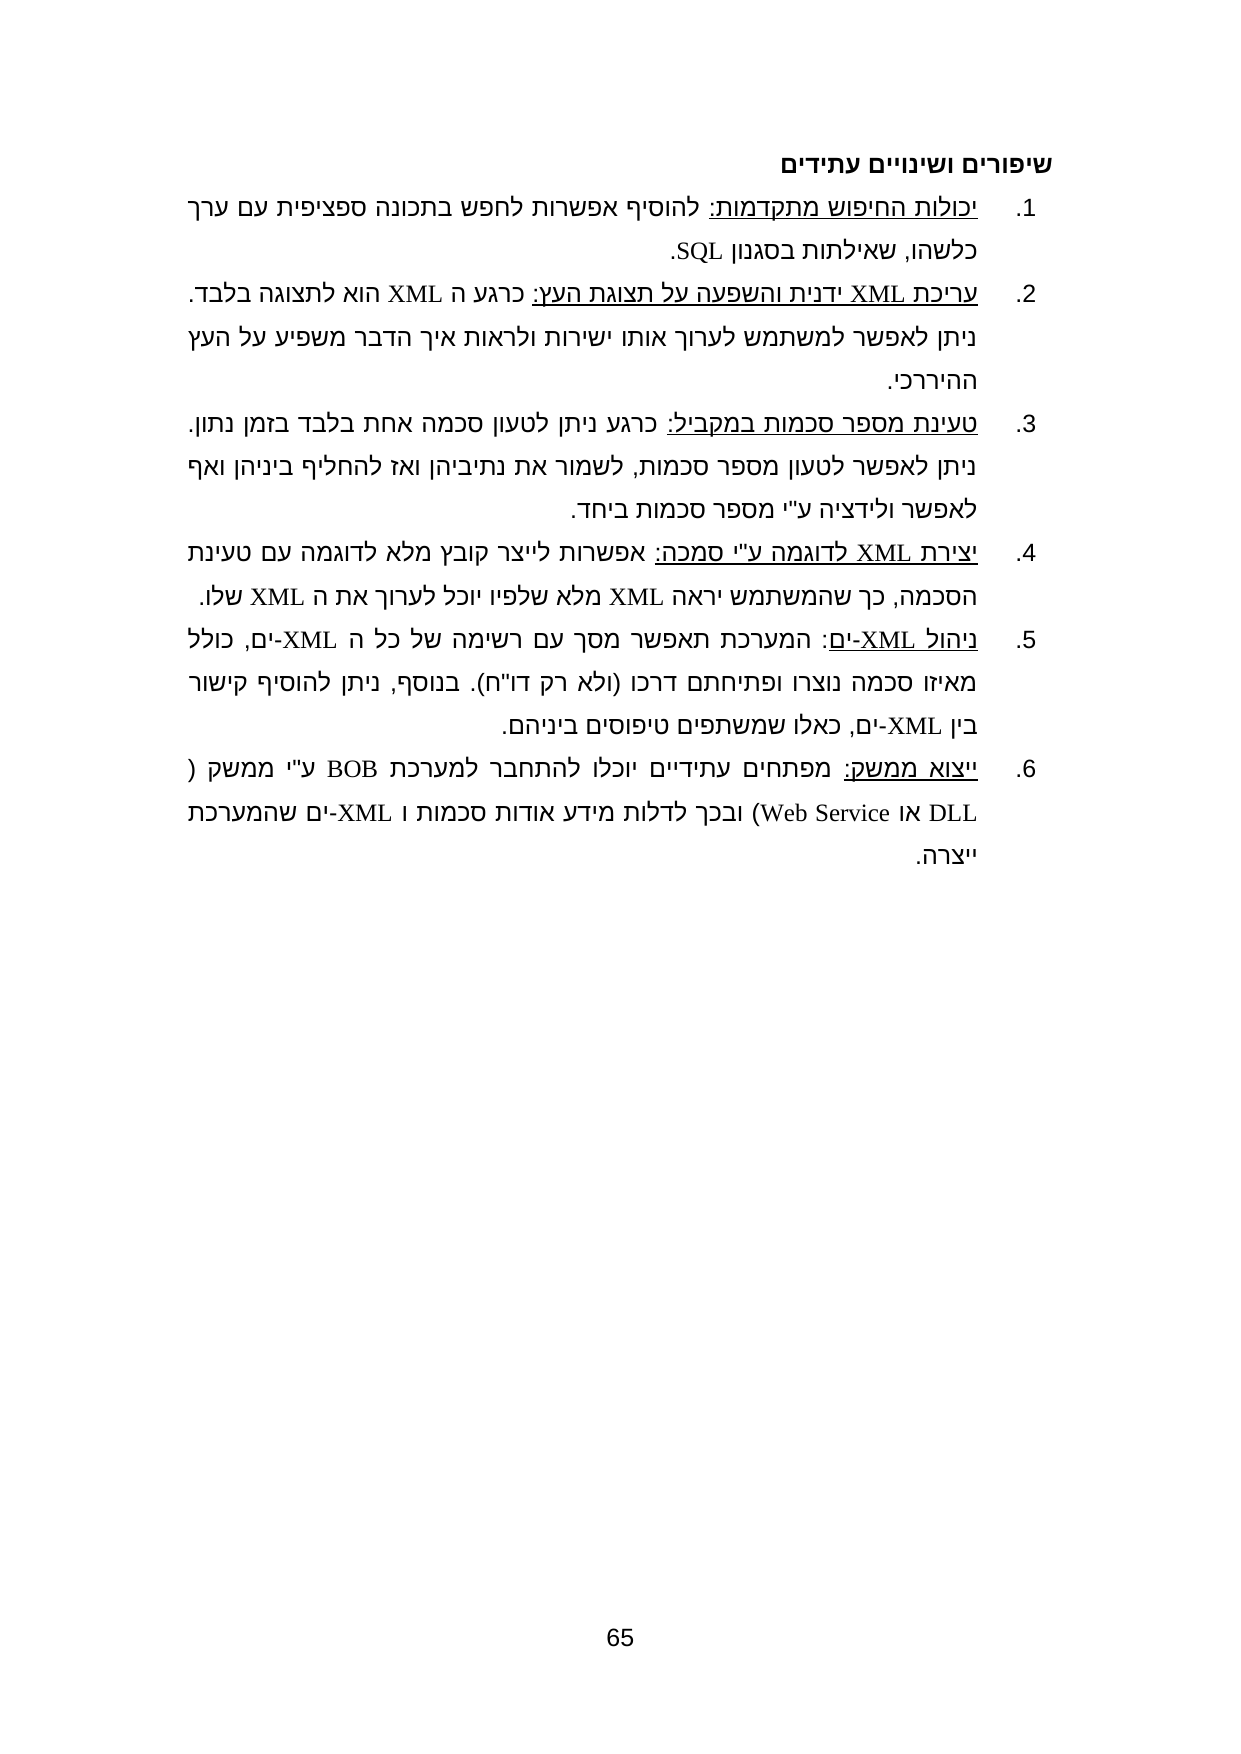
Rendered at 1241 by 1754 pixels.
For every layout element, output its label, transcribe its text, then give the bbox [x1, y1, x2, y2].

list יצירת XML לדוגמה ע"י סמכה: אפשרות לייצר קובץ מלא לדוגמה עם טעינת הסכמה, כך שהמשתמש יראה XML מלא שלפיו יוכל לערוך את ה XML שלו. [187, 538, 1015, 610]
list יכולות החיפוש מתקדמות: להוסיף אפשרות לחפש בתכונה ספציפית עם ערך כלשהו, שאילתות בסגנון SQL. [187, 193, 1015, 265]
text שיפורים ושינויים עתידים [187, 150, 1053, 179]
list טעינת מספר סכמות במקביל: כרגע ניתן לטעון סכמה אחת בלבד בזמן נתון. ניתן לאפשר לטעון מספר סכמות, לשמור את נתיביהן ואז להחליף ביניהן ואף לאפשר ולידציה ע"י מספר סכמות ביחד. [187, 409, 1015, 524]
list ייצוא ממשק: מפתחים עתידיים יוכלו להתחבר למערכת BOB ע"י ממשק (DLL או Web Service) ובכך לדלות מידע אודות סכמות ו XML-ים שהמערכת ייצרה. [187, 754, 1015, 869]
list ניהול XML-ים: המערכת תאפשר מסך עם רשימה של כל ה XML-ים, כולל מאיזו סכמה נוצרו ופתיחתם דרכו (ולא רק דו"ח). בנוסף, ניתן להוסיף קישור בין XML-ים, כאלו שמשתפים טיפוסים ביניהם. [187, 625, 1015, 740]
list עריכת XML ידנית והשפעה על תצוגת העץ: כרגע ה XML הוא לתצוגה בלבד. ניתן לאפשר למשתמש לערוך אותו ישירות ולראות איך הדבר משפיע על העץ ההיררכי. [187, 279, 1015, 394]
